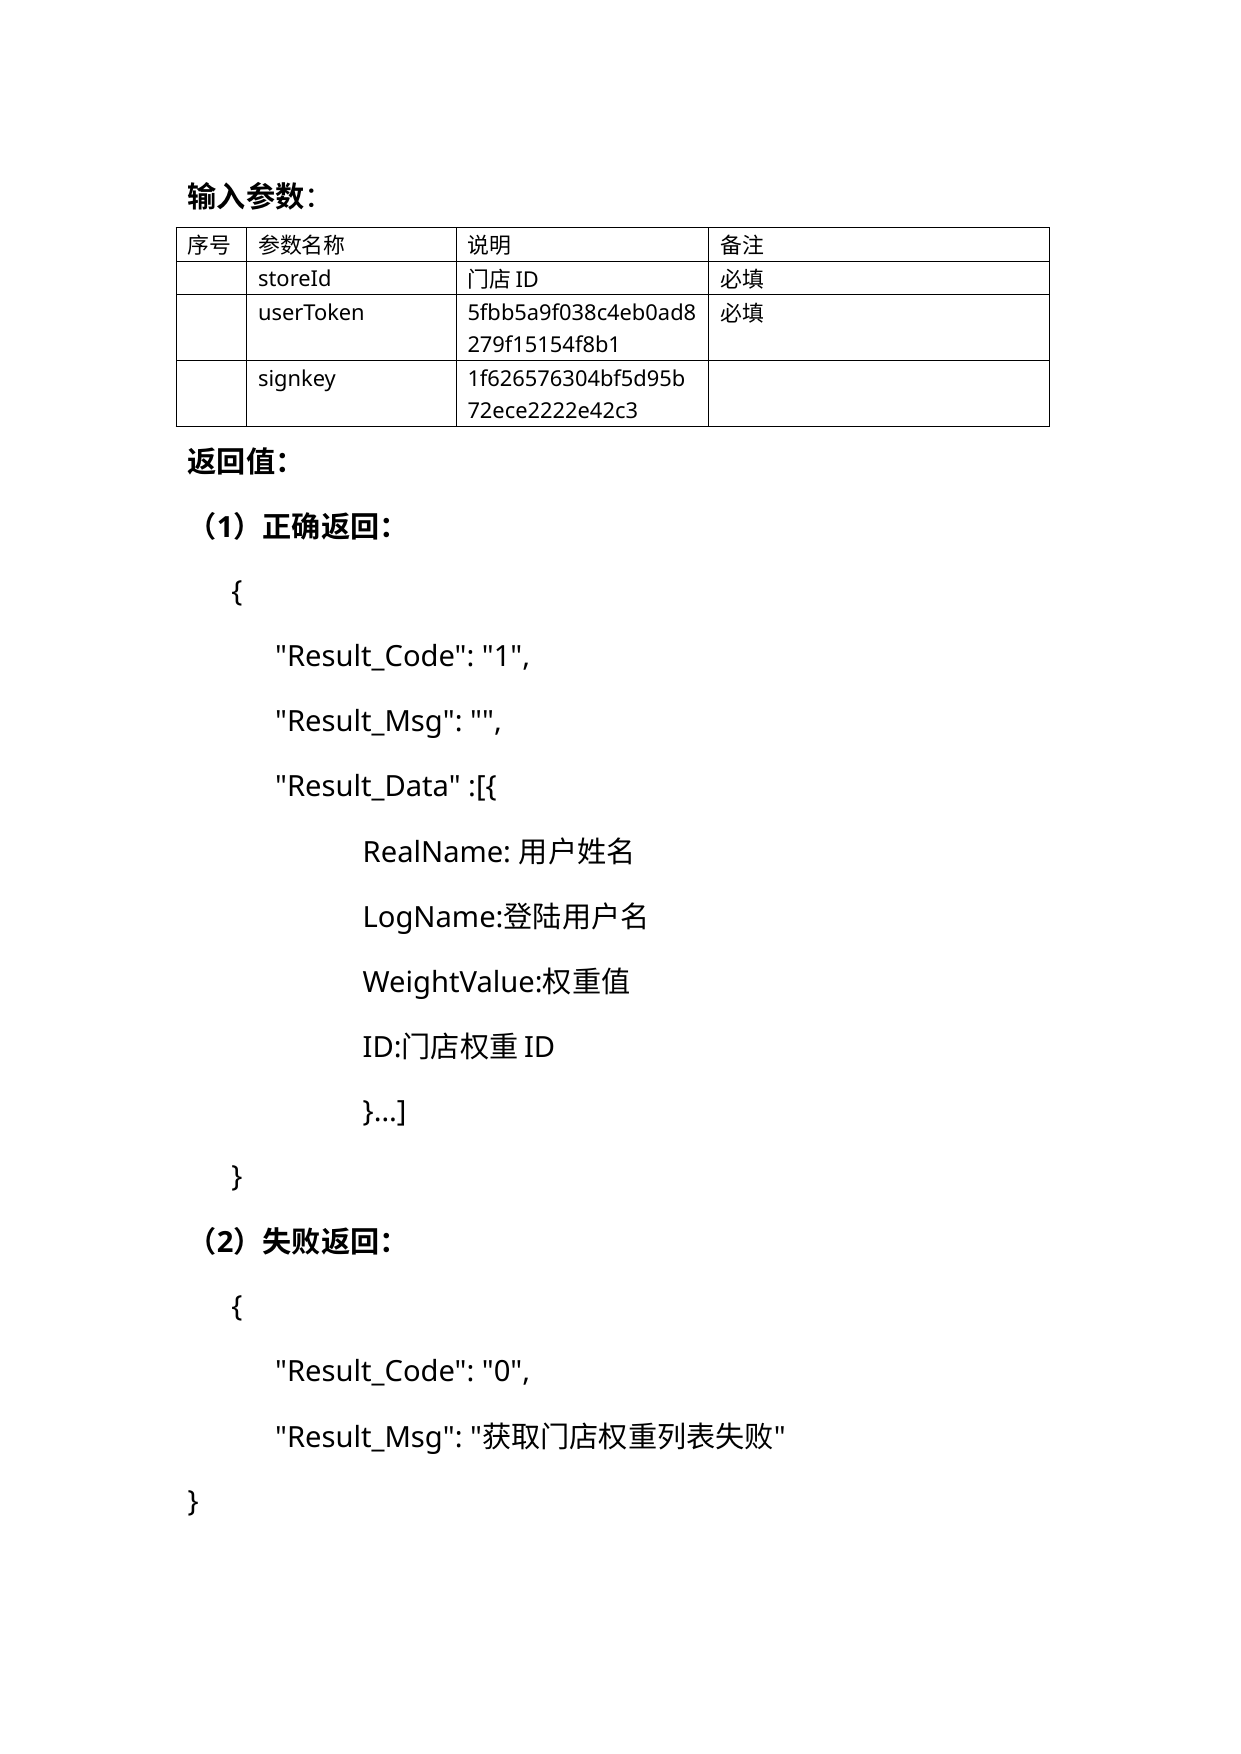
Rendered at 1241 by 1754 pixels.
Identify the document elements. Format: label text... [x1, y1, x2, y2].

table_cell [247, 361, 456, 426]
text WeightValue:权重值 [231, 947, 1053, 1012]
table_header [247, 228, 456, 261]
text "Result_Code": "0", [231, 1337, 1053, 1402]
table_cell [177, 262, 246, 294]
text ID:门店权重ID [231, 1012, 1053, 1077]
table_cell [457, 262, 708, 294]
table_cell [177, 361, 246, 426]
text "Result_Data" :[{ [202, 752, 1053, 817]
text } [187, 1467, 1053, 1532]
text { [231, 1272, 1053, 1337]
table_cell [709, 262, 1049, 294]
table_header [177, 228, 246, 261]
text （2）失败返回： [187, 1207, 1053, 1272]
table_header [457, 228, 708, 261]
text } [231, 1142, 1053, 1207]
text 输入参数： [187, 162, 1053, 227]
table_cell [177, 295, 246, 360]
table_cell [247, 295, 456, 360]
text }…] [319, 1077, 1053, 1142]
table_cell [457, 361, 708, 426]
text "Result_Msg": "", [231, 687, 1053, 752]
text "Result_Msg": "获取门店权重列表失败" [231, 1402, 1053, 1467]
text RealName: 用户姓名 [231, 817, 1053, 882]
text （1）正确返回： [187, 492, 1053, 557]
text "Result_Code": "1", [231, 622, 1053, 687]
text 返回值： [187, 427, 1053, 492]
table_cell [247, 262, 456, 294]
text { [231, 557, 1053, 622]
text LogName:登陆用户名 [231, 882, 1053, 947]
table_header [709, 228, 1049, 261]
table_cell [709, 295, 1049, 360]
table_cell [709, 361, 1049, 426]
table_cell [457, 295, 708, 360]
